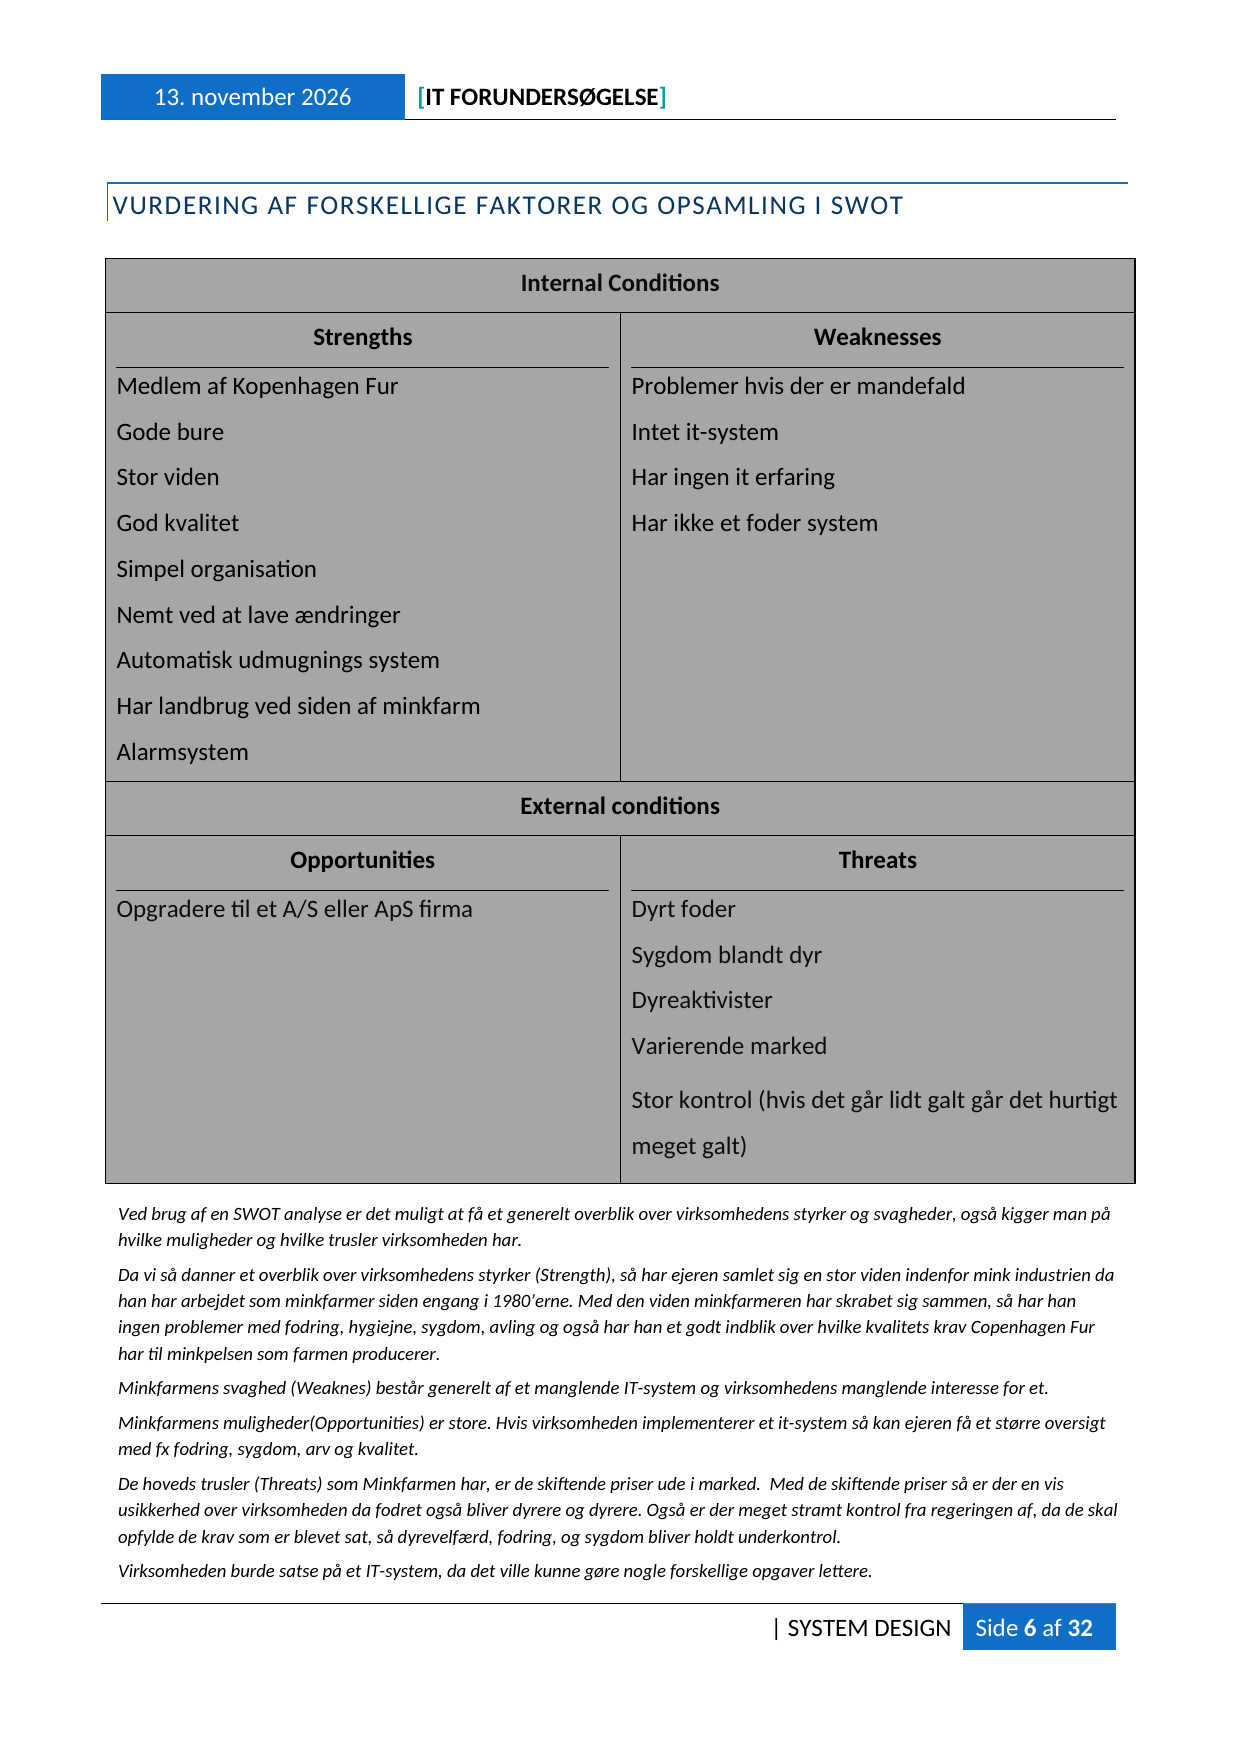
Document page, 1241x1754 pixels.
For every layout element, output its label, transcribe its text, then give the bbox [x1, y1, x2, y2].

subtitle Vurdering af forskellige faktorer og opsamling i SWOT [108, 184, 1128, 221]
table_header Internal Conditions [106, 259, 1134, 312]
table_cell Threats Dyrt foder Sygdom blandt dyr Dyreaktivister Varierende marked Stor kontrol (hvis det går lidt galt går det hurtigt meget galt) [621, 836, 1134, 1183]
table_cell External conditions [106, 782, 1134, 835]
table_cell Strengths Medlem af Kopenhagen Fur Gode bure Stor viden God kvalitet Simpel organisation Nemt ved at lave ændringer Automatisk udmugnings system Har landbrug ved siden af minkfarm Alarmsystem [106, 313, 620, 781]
table_cell Opportunities Opgradere til et A/S eller ApS firma [106, 836, 620, 1183]
table_cell Weaknesses Problemer hvis der er mandefald Intet it-system Har ingen it erfaring Har ikke et foder system [621, 313, 1134, 781]
